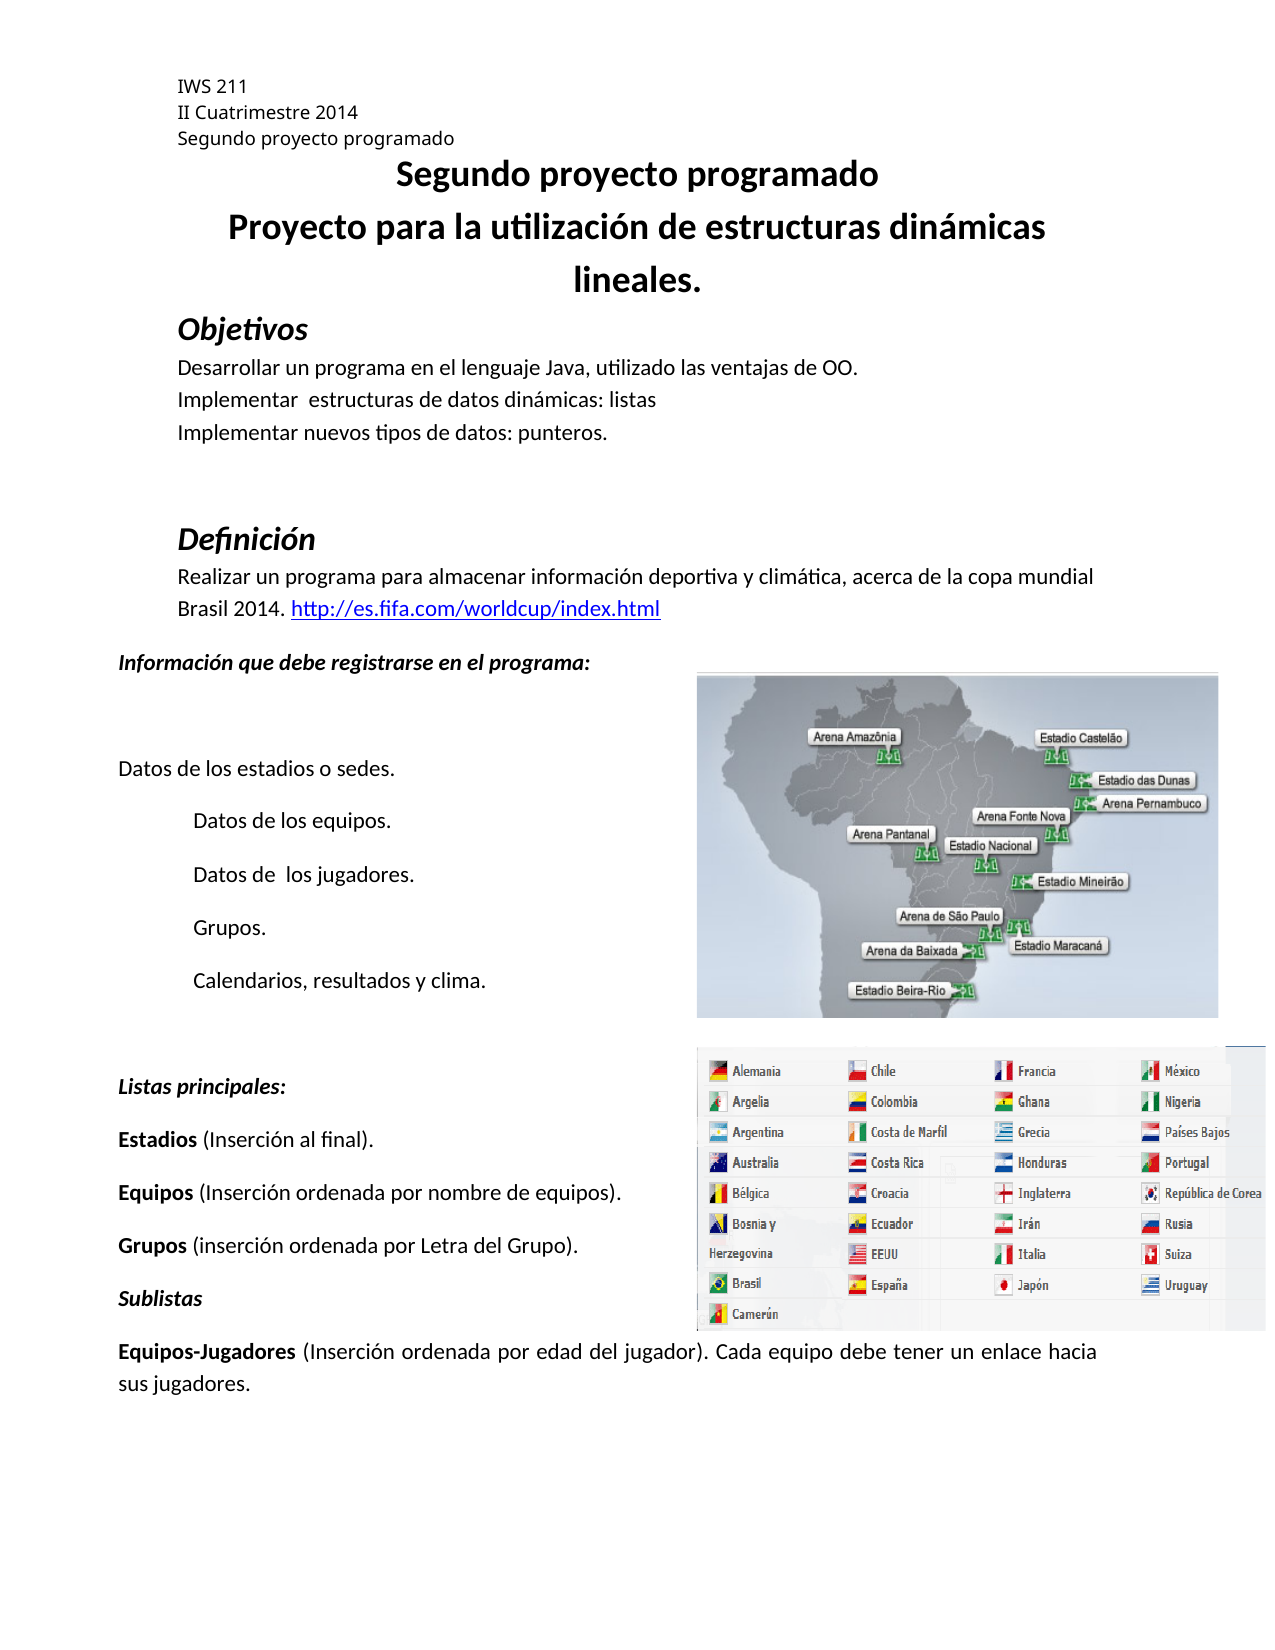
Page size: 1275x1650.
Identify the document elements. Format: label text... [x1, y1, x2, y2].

text Listas principales: [118, 1072, 1098, 1100]
text Estadios (Inserción al final). [118, 1125, 1098, 1153]
text Datos de los jugadores. [118, 860, 1098, 888]
text Definición Realizar un programa para almacenar información deportiva y climática, acerca de la copa mundial Brasil 2014. http://es.fifa.com/worldcup/index.html [177, 517, 1098, 623]
text Grupos. [118, 913, 1098, 941]
picture [696, 1046, 1266, 1331]
text Datos de los equipos. [118, 807, 1098, 835]
text Proyecto para la utilización de estructuras dinámicas lineales. [177, 203, 1098, 302]
text Implementar nuevos tipos de datos: punteros. [177, 418, 1098, 446]
picture [696, 672, 1219, 1018]
text Objetivos Desarrollar un programa en el lenguaje Java, utilizado las ventajas de OO. Implementar estructuras de datos dinámicas: listas [177, 308, 1098, 413]
text Equipos (Inserción ordenada por nombre de equipos). [118, 1178, 1098, 1206]
text Calendarios, resultados y clima. [118, 966, 1098, 994]
text Datos de los estadios o sedes. [118, 754, 1098, 782]
text Grupos (inserción ordenada por Letra del Grupo). [118, 1231, 1098, 1259]
text Equipos-Jugadores (Inserción ordenada por edad del jugador). Cada equipo debe tener un enlace hacia sus jugadores. [118, 1337, 1098, 1397]
text Sublistas [118, 1284, 1098, 1312]
text Segundo proyecto programado [177, 150, 1098, 196]
text Información que debe registrarse en el programa: [118, 648, 1098, 676]
